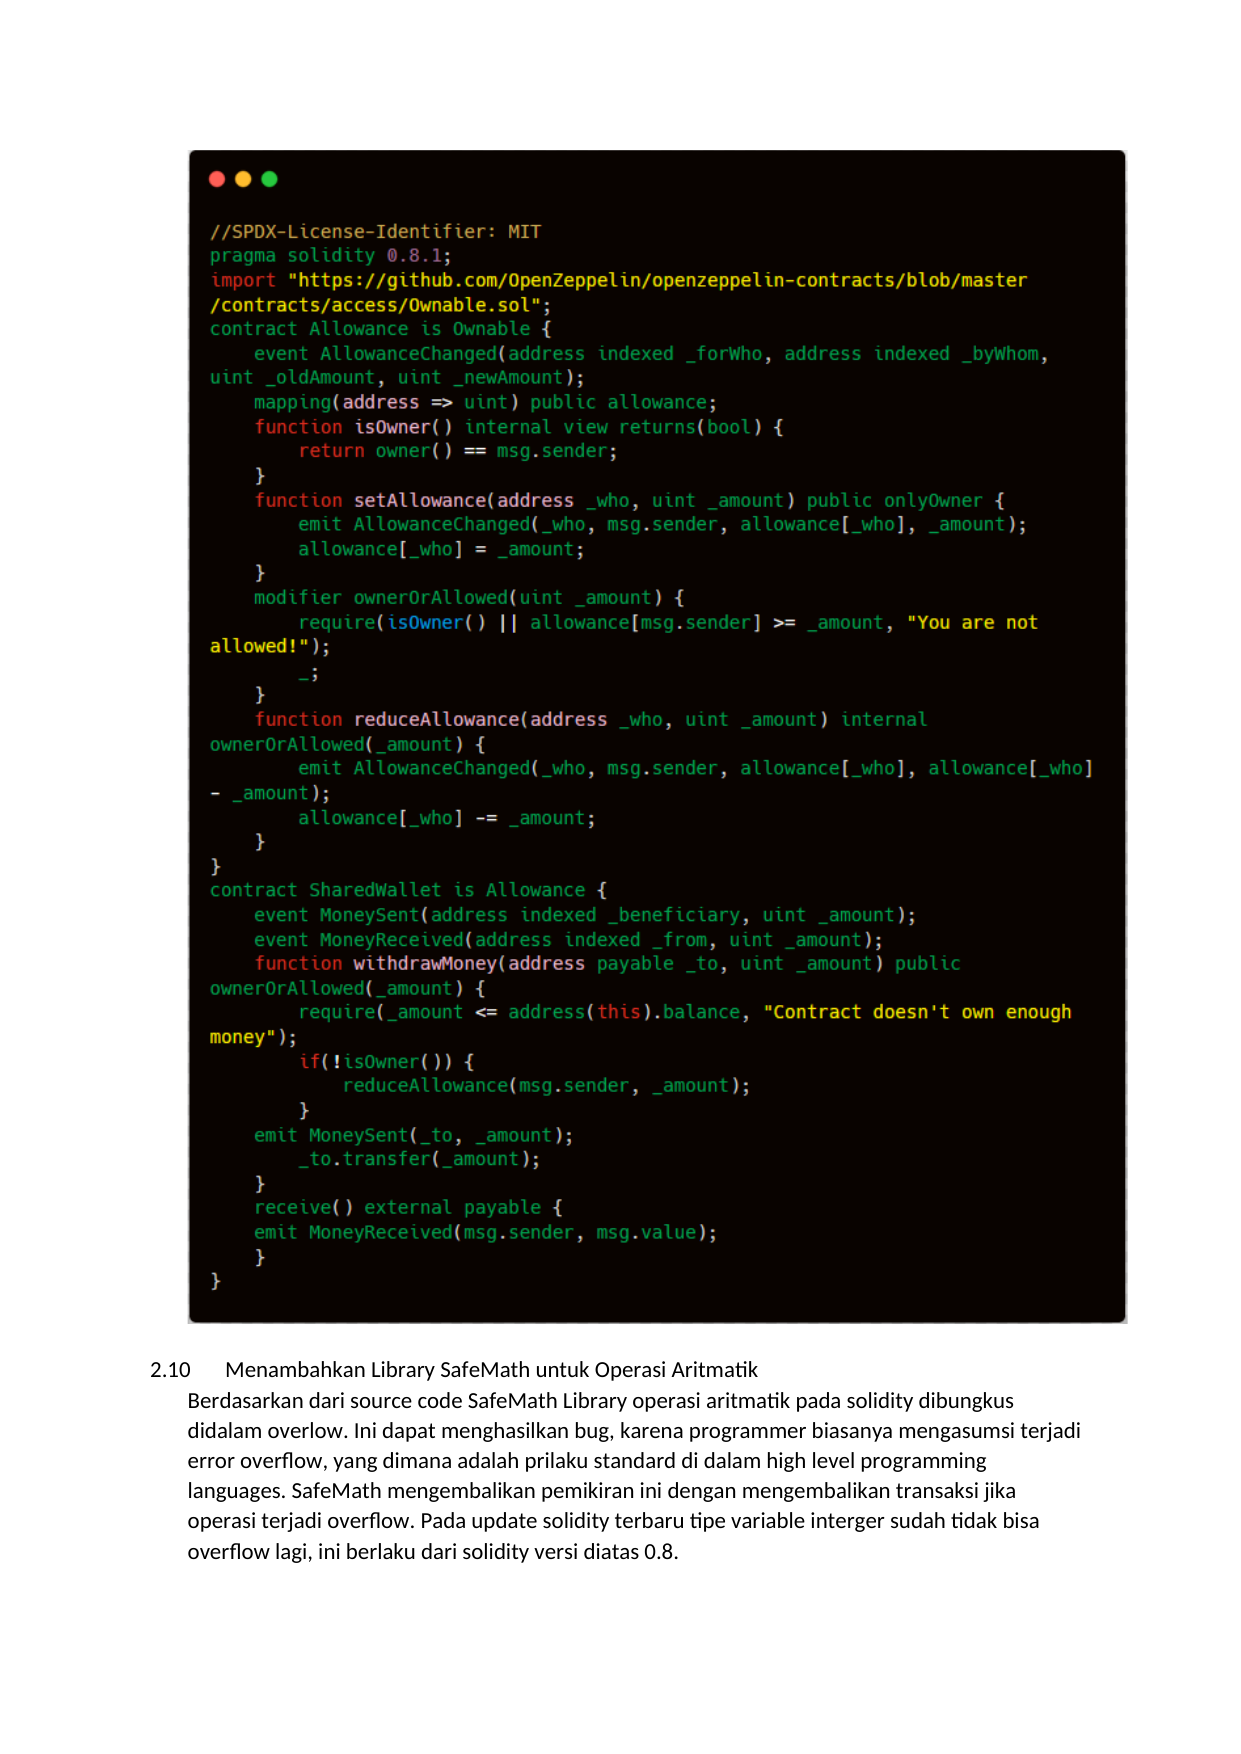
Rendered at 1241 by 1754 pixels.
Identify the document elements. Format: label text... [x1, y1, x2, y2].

picture [187, 150, 1128, 1324]
list Menambahkan Library SafeMath untuk Operasi Aritmatik [150, 1356, 1090, 1384]
list Berdasarkan dari source code SafeMath Library operasi aritmatik pada solidity dibungkus didalam overlow. Ini dapat menghasilkan bug, karena programmer biasanya mengasumsi terjadi error overflow, yang dimana adalah prilaku standard di dalam high level programming languages. SafeMath mengembalikan pemikiran ini dengan mengembalikan transaksi jika operasi terjadi overflow. Pada update solidity terbaru tipe variable interger sudah tidak bisa overflow lagi, ini berlaku dari solidity versi diatas 0.8. [187, 1386, 1090, 1565]
